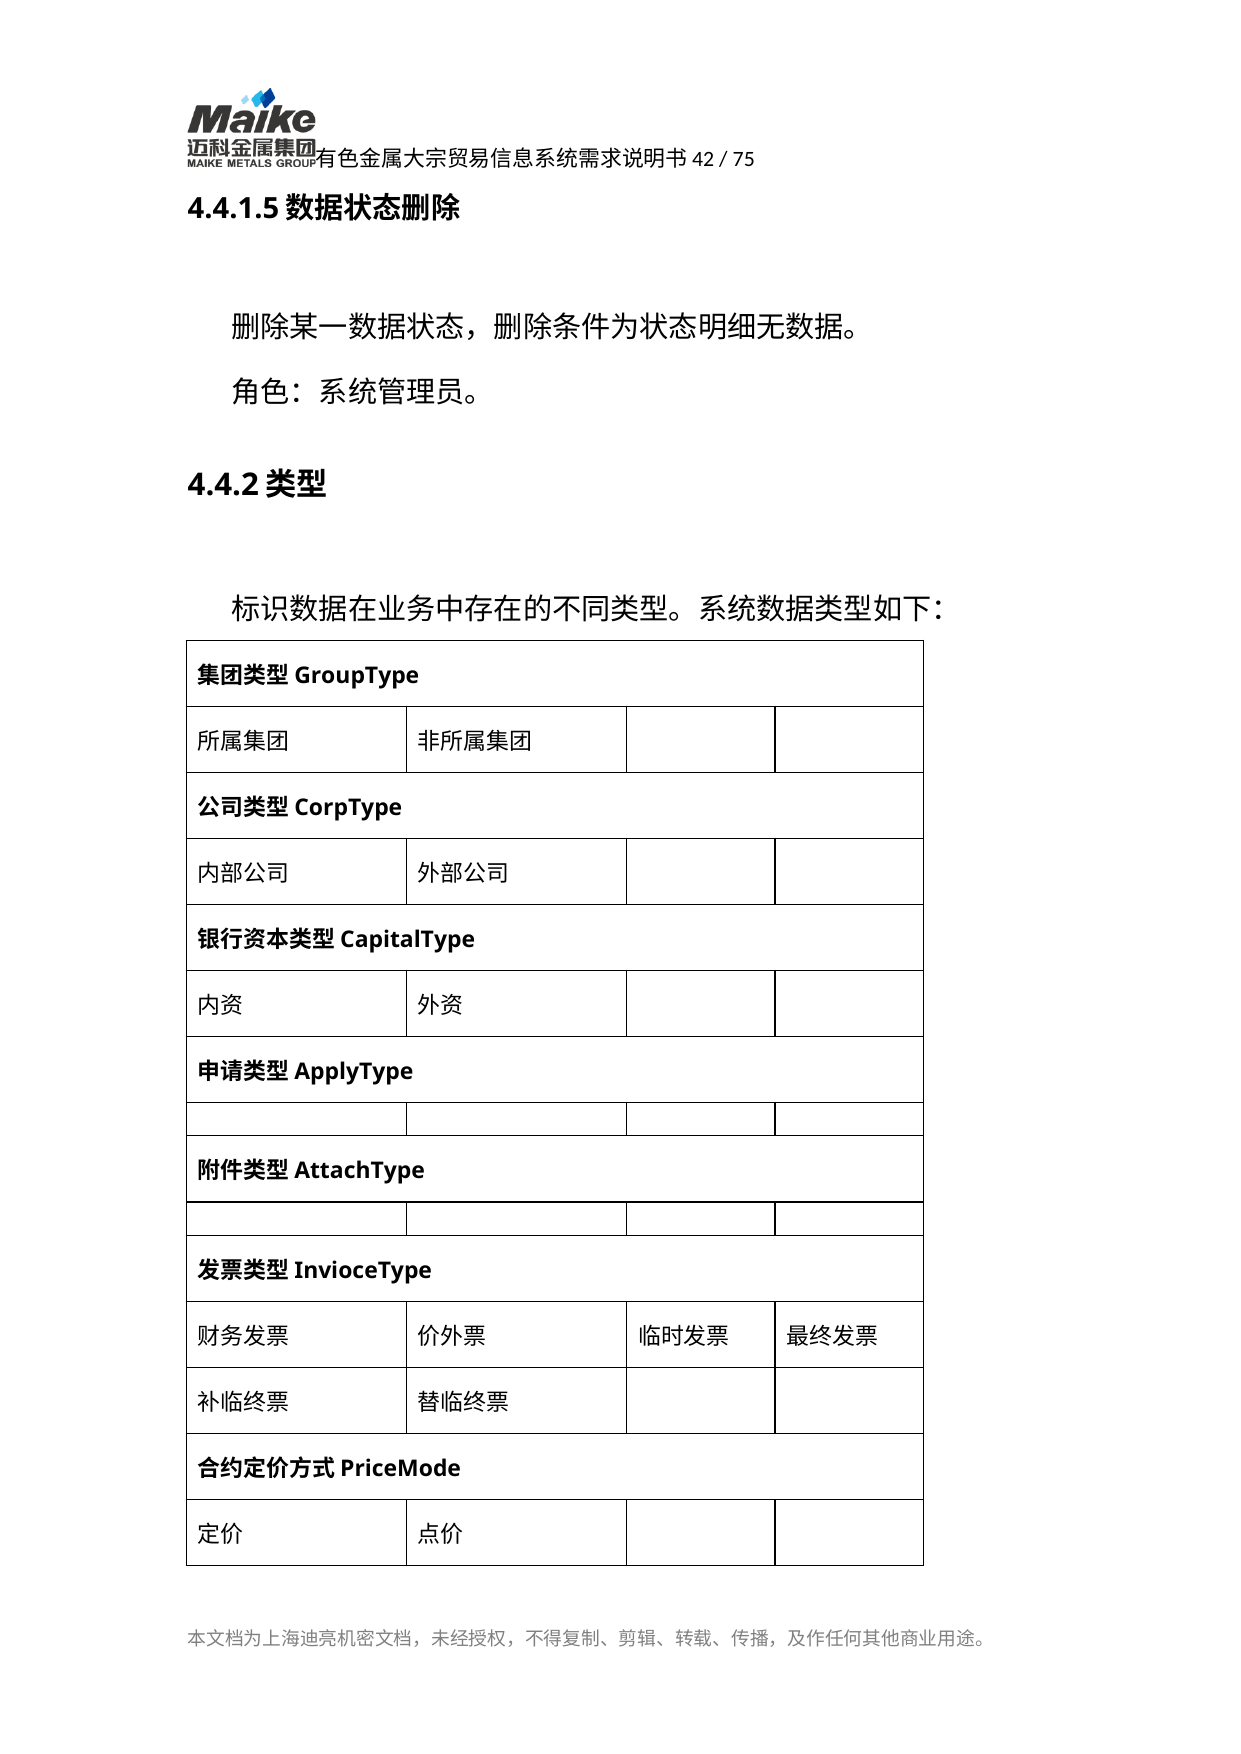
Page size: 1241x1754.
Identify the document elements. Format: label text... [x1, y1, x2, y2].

table_cell 所属集团 [187, 707, 406, 772]
table_cell [187, 1203, 406, 1235]
table_cell 内资 [187, 971, 406, 1036]
text 角色：系统管理员。 [187, 357, 1053, 422]
table_cell [407, 1103, 626, 1135]
table_cell [776, 1368, 923, 1433]
table_cell 附件类型 AttachType [187, 1136, 923, 1201]
table_cell [627, 1103, 774, 1135]
table_cell 外部公司 [407, 839, 626, 904]
text 删除某一数据状态，删除条件为状态明细无数据。 [187, 292, 1053, 357]
table_cell 非所属集团 [407, 707, 626, 772]
table_cell [776, 1203, 923, 1235]
table_cell [776, 1500, 923, 1565]
table_cell [407, 1203, 626, 1235]
table_cell [627, 707, 774, 772]
table_cell 发票类型 InvioceType [187, 1236, 923, 1301]
table_cell 公司类型 CorpType [187, 773, 923, 838]
table_cell 点价 [407, 1500, 626, 1565]
table_cell [776, 707, 923, 772]
table_cell 价外票 [407, 1302, 626, 1367]
table_cell 临时发票 [627, 1302, 774, 1367]
table_cell [627, 971, 774, 1036]
text 标识数据在业务中存在的不同类型。系统数据类型如下： [187, 574, 1053, 639]
subtitle 4.4.1.5数据状态删除 [187, 173, 1053, 238]
table_cell [627, 1368, 774, 1433]
table_cell [776, 839, 923, 904]
table_cell [627, 1500, 774, 1565]
picture [187, 88, 316, 167]
table_cell [187, 1103, 406, 1135]
table_cell [776, 1103, 923, 1135]
table_cell [627, 1203, 774, 1235]
table_cell 最终发票 [776, 1302, 923, 1367]
table_cell 定价 [187, 1500, 406, 1565]
table_cell 合约定价方式 PriceMode [187, 1434, 923, 1499]
subtitle 4.4.2类型 [187, 449, 1053, 514]
table_cell 内部公司 [187, 839, 406, 904]
table_cell [627, 839, 774, 904]
table_header 集团类型 GroupType [187, 641, 923, 706]
table_cell 财务发票 [187, 1302, 406, 1367]
table_cell 补临终票 [187, 1368, 406, 1433]
table_cell [776, 971, 923, 1036]
table_cell 银行资本类型 CapitalType [187, 905, 923, 970]
table_cell 替临终票 [407, 1368, 626, 1433]
table_cell 外资 [407, 971, 626, 1036]
table_cell 申请类型 ApplyType [187, 1037, 923, 1102]
